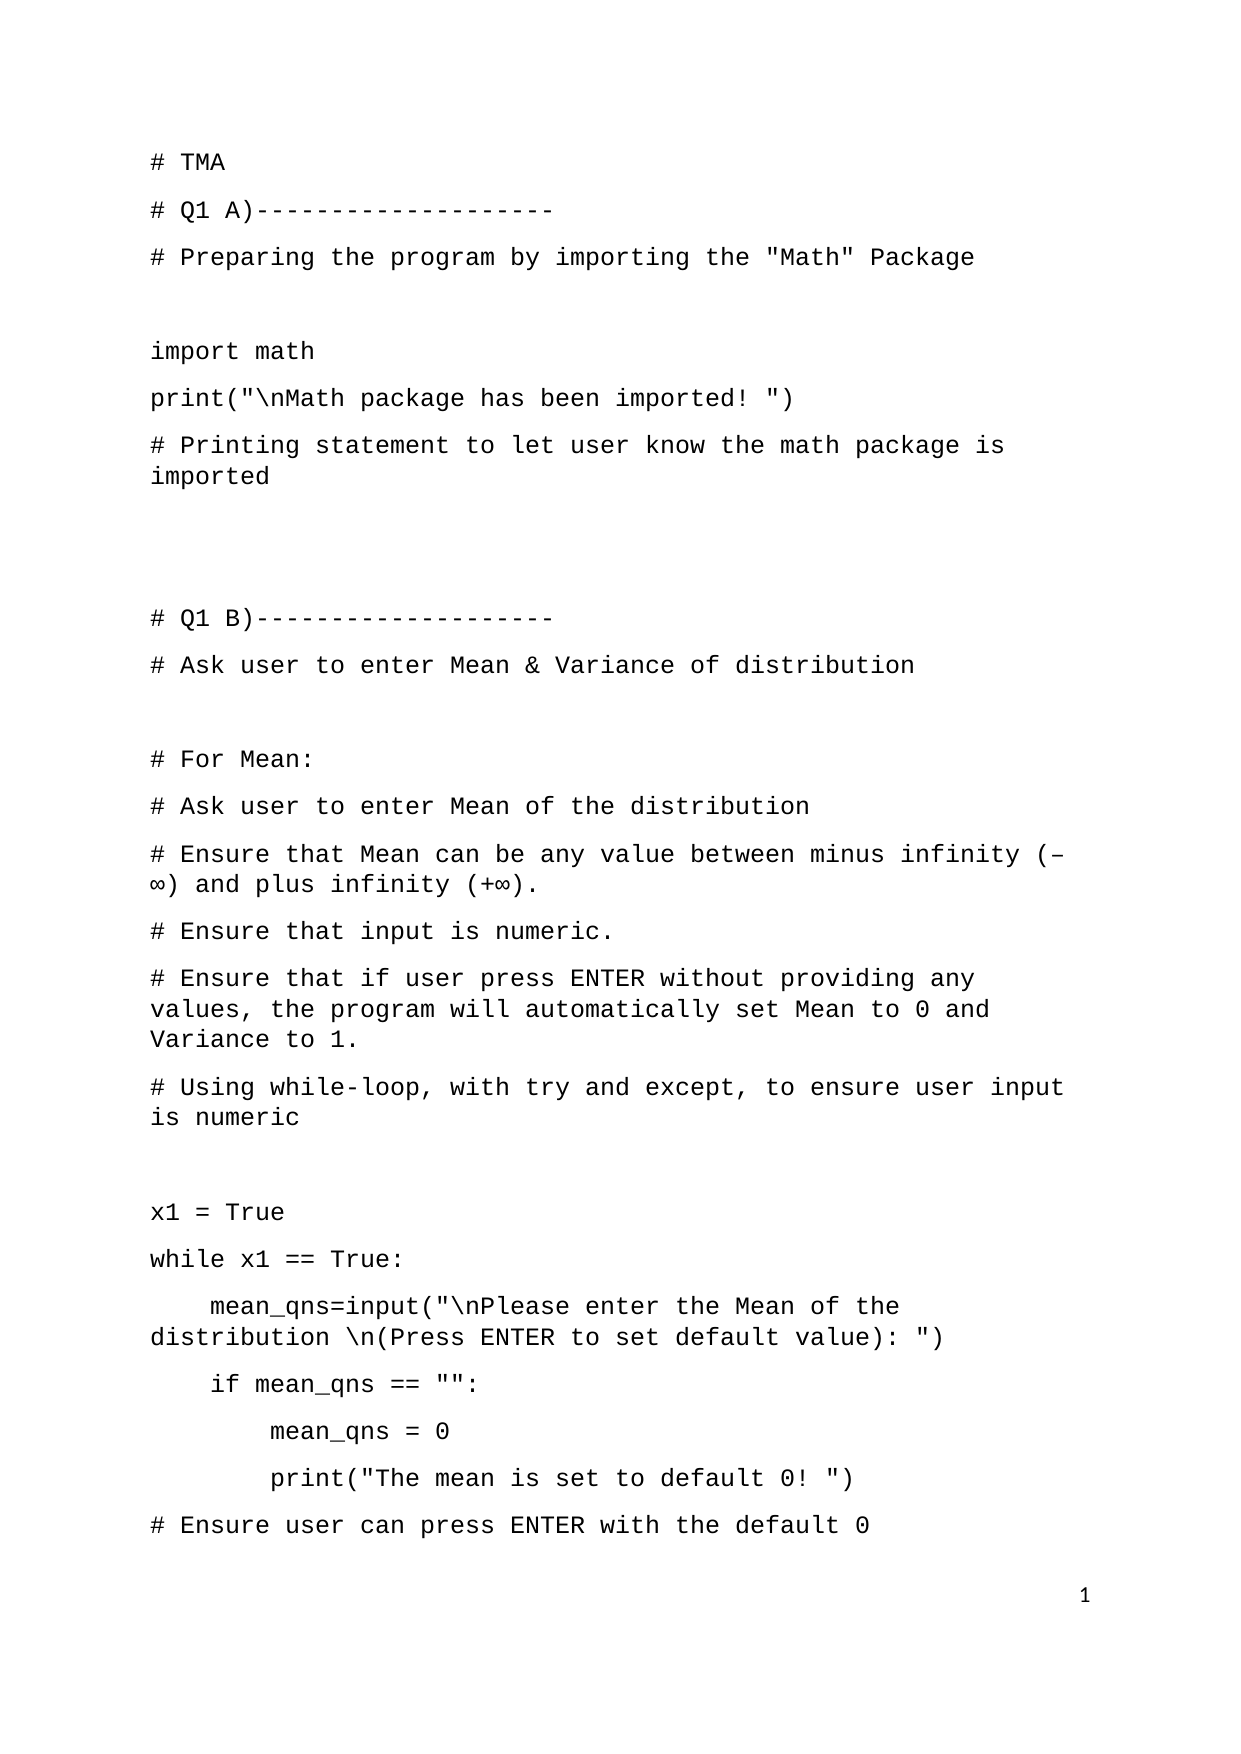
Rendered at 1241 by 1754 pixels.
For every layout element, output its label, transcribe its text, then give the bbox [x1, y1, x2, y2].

text if mean_qns == "": [150, 1371, 1090, 1399]
text x1 = True [150, 1199, 1090, 1227]
text mean_qns=input("\nPlease enter the Mean of the distribution \n(Press ENTER to set default value): ") [150, 1293, 1090, 1352]
text # Ask user to enter Mean of the distribution [150, 794, 1090, 822]
text # TMA [150, 150, 1090, 178]
text # Using while-loop, with try and except, to ensure user input is numeric [150, 1074, 1090, 1133]
text # For Mean: [150, 747, 1090, 775]
text print("\nMath package has been imported! ") [150, 386, 1090, 414]
text # Ensure that Mean can be any value between minus infinity (–∞) and plus infinity (+∞). [150, 841, 1090, 900]
text import math [150, 339, 1090, 367]
text # Ensure that if user press ENTER without providing any values, the program will automatically set Mean to 0 and Variance to 1. [150, 966, 1090, 1055]
text # Preparing the program by importing the "Math" Package [150, 244, 1090, 273]
text # Ensure that input is numeric. [150, 919, 1090, 947]
text # Printing statement to let user know the math package is imported [150, 433, 1090, 492]
text mean_qns = 0 [150, 1418, 1090, 1447]
text # Q1 B)-------------------- [150, 605, 1090, 633]
text while x1 == True: [150, 1246, 1090, 1275]
text print("The mean is set to default 0! ") [150, 1466, 1090, 1494]
text # Ask user to enter Mean & Variance of distribution [150, 652, 1090, 681]
text # Q1 A)-------------------- [150, 197, 1090, 226]
text # Ensure user can press ENTER with the default 0 [150, 1513, 1090, 1541]
